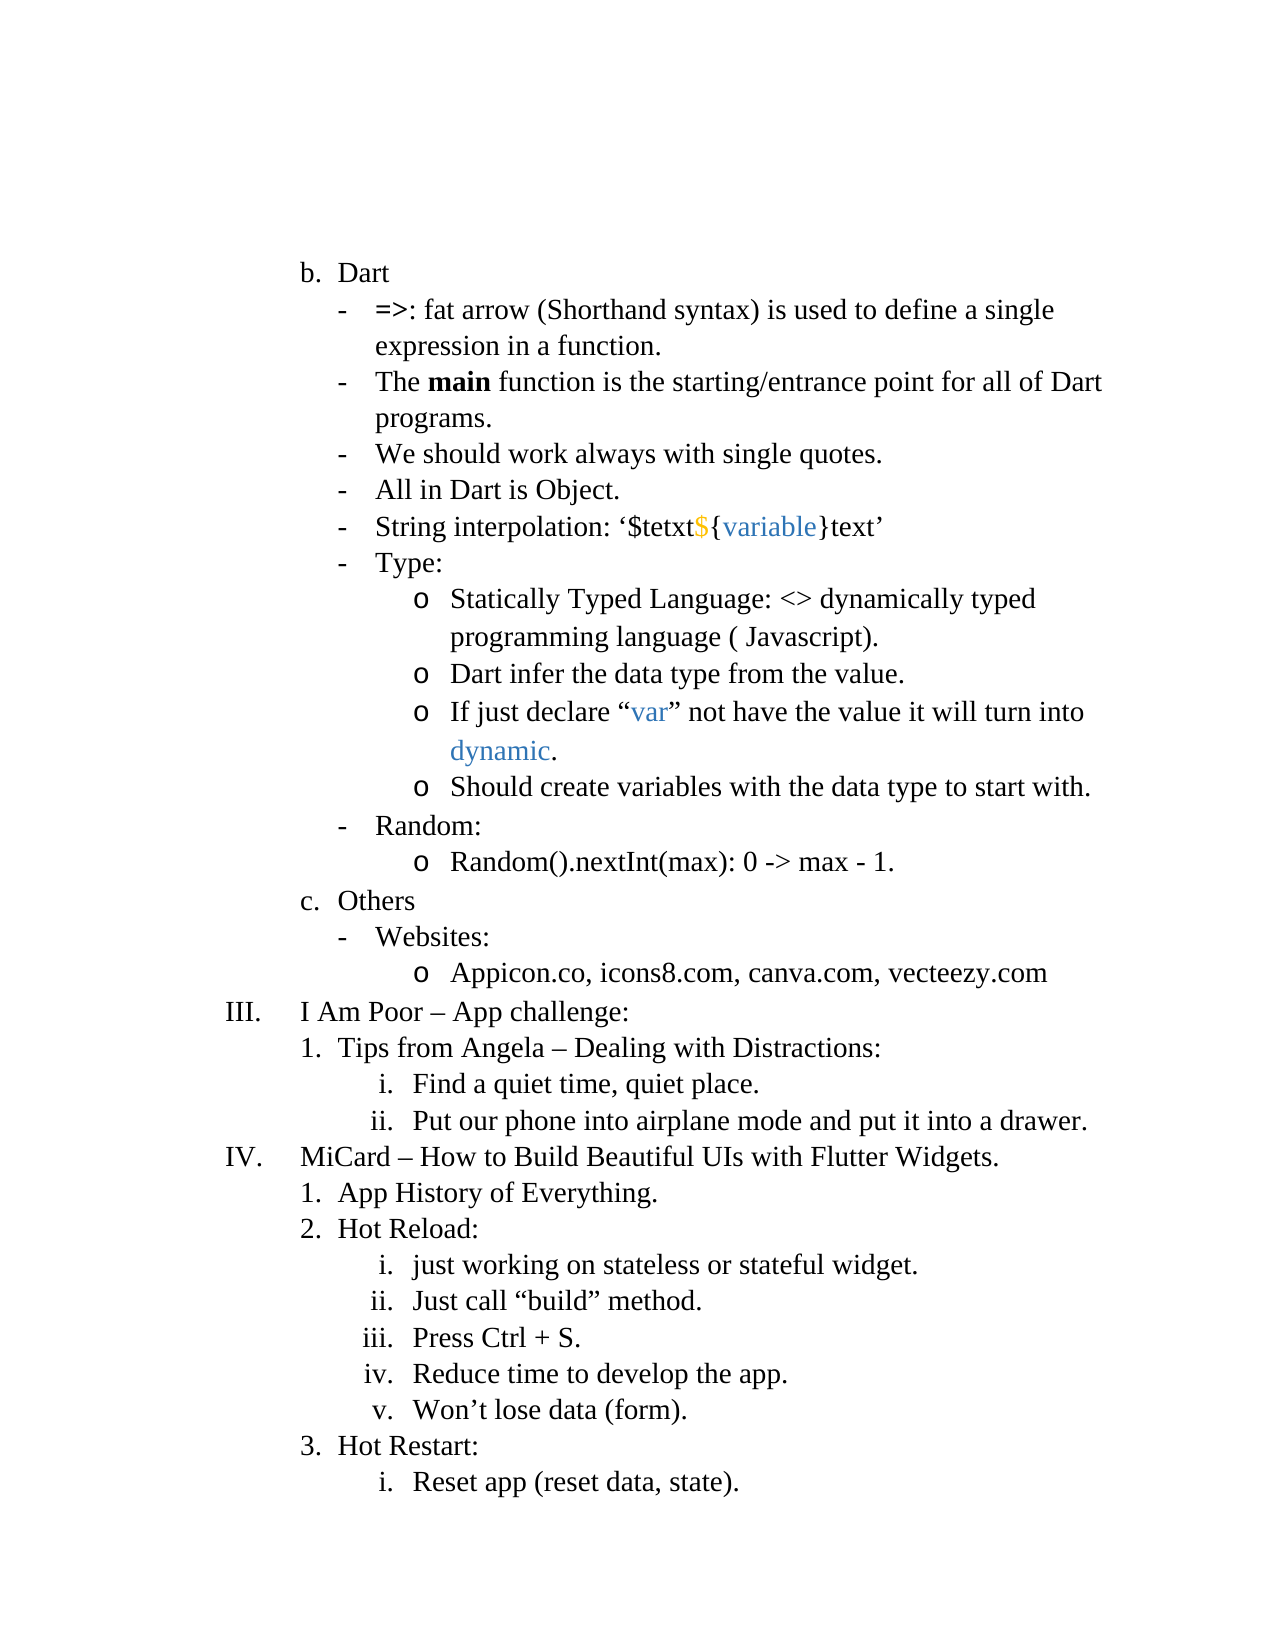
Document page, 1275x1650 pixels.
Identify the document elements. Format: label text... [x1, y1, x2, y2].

list Reset app (reset data, state). [394, 1464, 1125, 1498]
list Tips from Angela – Dealing with Distractions: [300, 1031, 1125, 1064]
list Hot Restart: [300, 1428, 1125, 1462]
list App History of Everything. [300, 1175, 1125, 1209]
list The main function is the starting/entrance point for all of Dart programs. [337, 364, 1125, 434]
list Hot Reload: [300, 1211, 1125, 1245]
list Appicon.co, icons8.com, canva.com, vecteezy.com [412, 956, 1125, 992]
list If just declare “var” not have the value it will turn into dynamic. [412, 694, 1125, 767]
list Websites: [337, 919, 1125, 953]
list Press Ctrl + S. [394, 1320, 1125, 1353]
list Find a quiet time, quiet place. [394, 1067, 1125, 1100]
list Should create variables with the data type to start with. [412, 769, 1125, 805]
list Put our phone into airplane mode and put it into a drawer. [394, 1103, 1125, 1136]
list Won’t lose data (form). [394, 1392, 1125, 1426]
list String interpolation: ‘$tetxt${variable}text’ [337, 509, 1125, 542]
list Reduce time to develop the app. [394, 1356, 1125, 1389]
list MiCard – How to Build Beautiful UIs with Flutter Widgets. [225, 1139, 1125, 1172]
list Random().nextInt(max): 0 -> max - 1. [412, 844, 1125, 880]
list Type: [337, 545, 1125, 578]
list Statically Typed Language: <> dynamically typed programming language ( Javascript). [412, 581, 1125, 653]
list just working on stateless or stateful widget. [394, 1247, 1125, 1281]
list Just call “build” method. [394, 1283, 1125, 1317]
list Random: [337, 808, 1125, 842]
list Dart [300, 256, 1125, 289]
list =>: fat arrow (Shorthand syntax) is used to define a single expression in a function. [337, 292, 1125, 361]
list Dart infer the data type from the value. [412, 656, 1125, 692]
list We should work always with single quotes. [337, 436, 1125, 470]
list All in Dart is Object. [337, 472, 1125, 506]
list Others [300, 883, 1125, 917]
list I Am Poor – App challenge: [225, 994, 1125, 1028]
